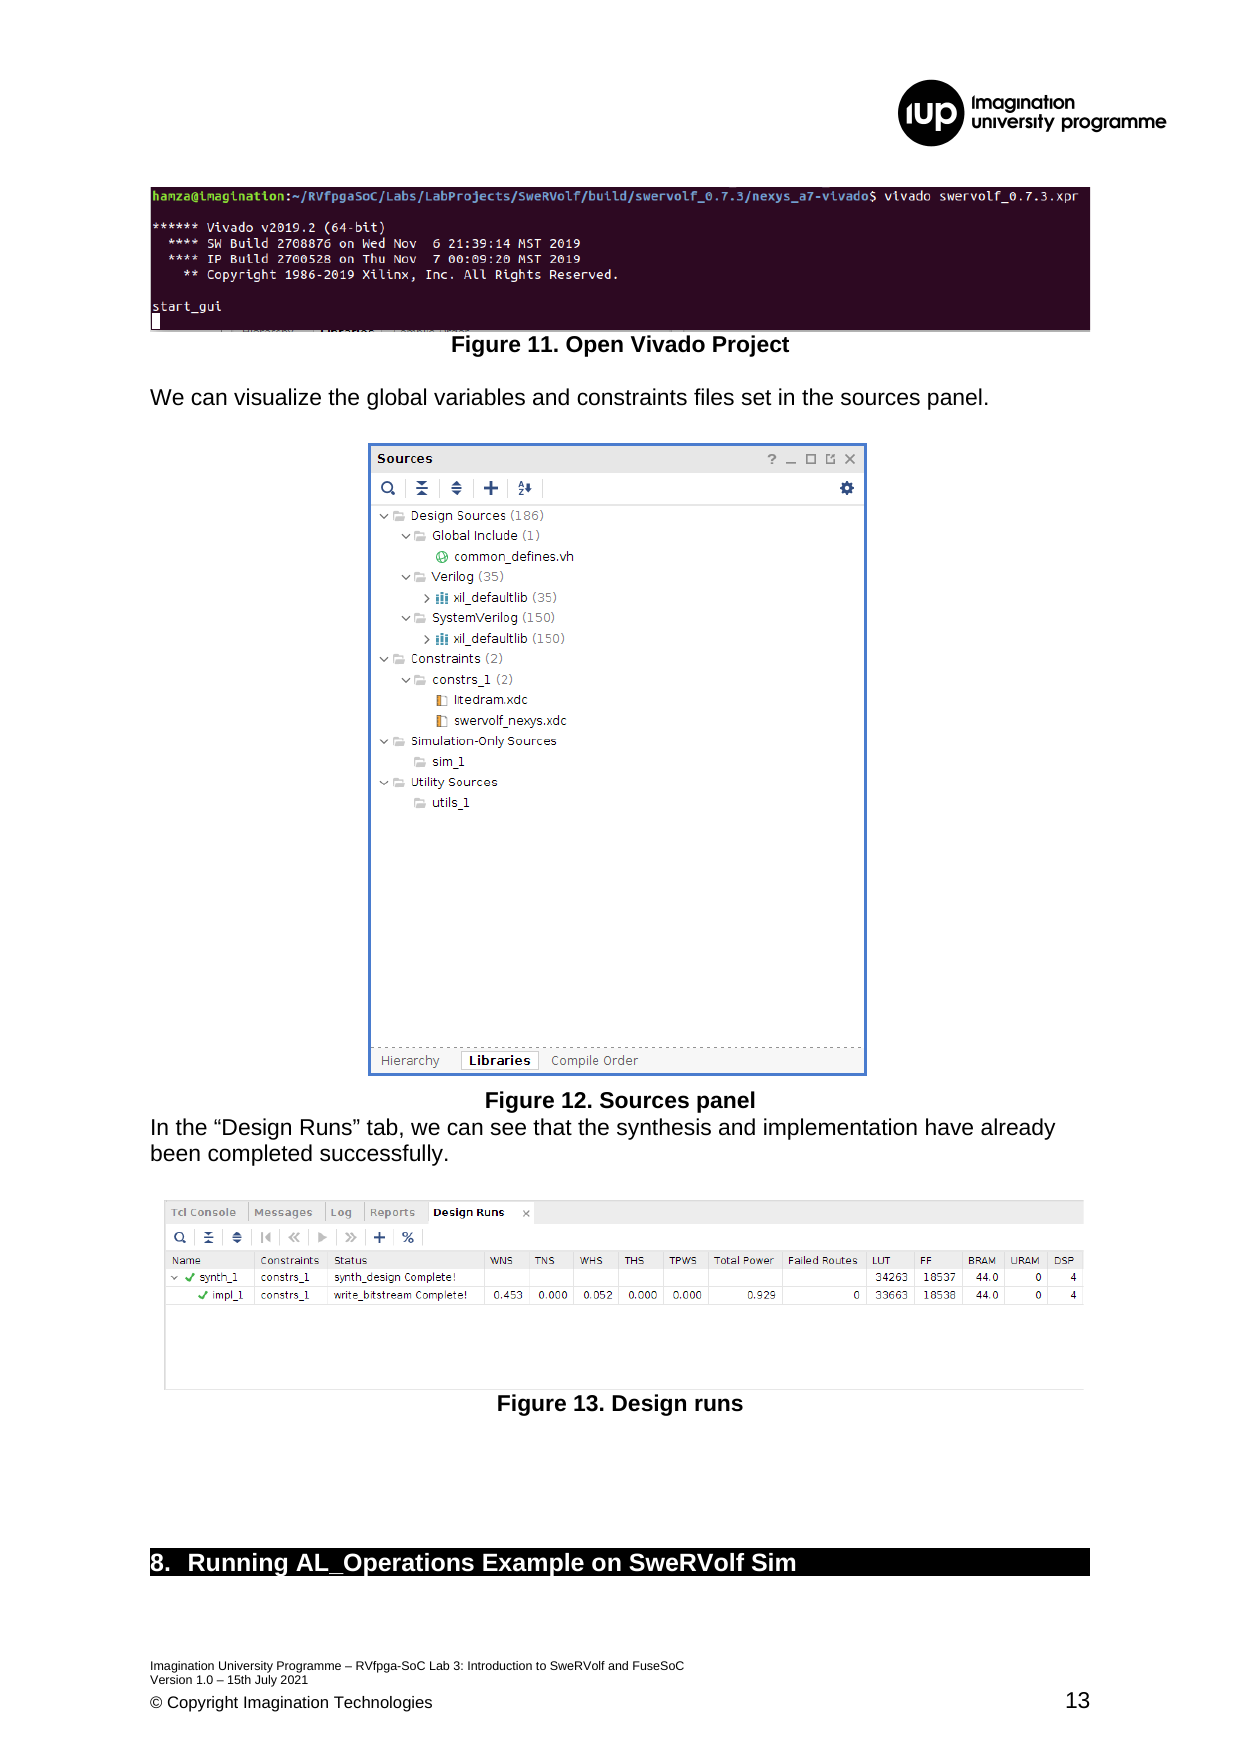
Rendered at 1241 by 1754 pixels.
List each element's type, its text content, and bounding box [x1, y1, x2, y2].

text Figure 13. Design runs [150, 1389, 1090, 1416]
picture [150, 187, 1091, 332]
picture [156, 1192, 1084, 1390]
text We can visualize the global variables and constraints files set in the sources panel. [150, 384, 1090, 410]
subtitle Running AL_Operations Example on SweRVolf Sim [150, 1548, 1090, 1576]
picture [366, 436, 874, 1087]
text Figure 11. Open Vivado Project [150, 332, 1090, 358]
text In the “Design Runs” tab, we can see that the synthesis and implementation have already been completed successfully. [150, 1113, 1090, 1166]
picture [896, 78, 1168, 148]
text Figure 12. Sources panel [150, 1087, 1090, 1113]
